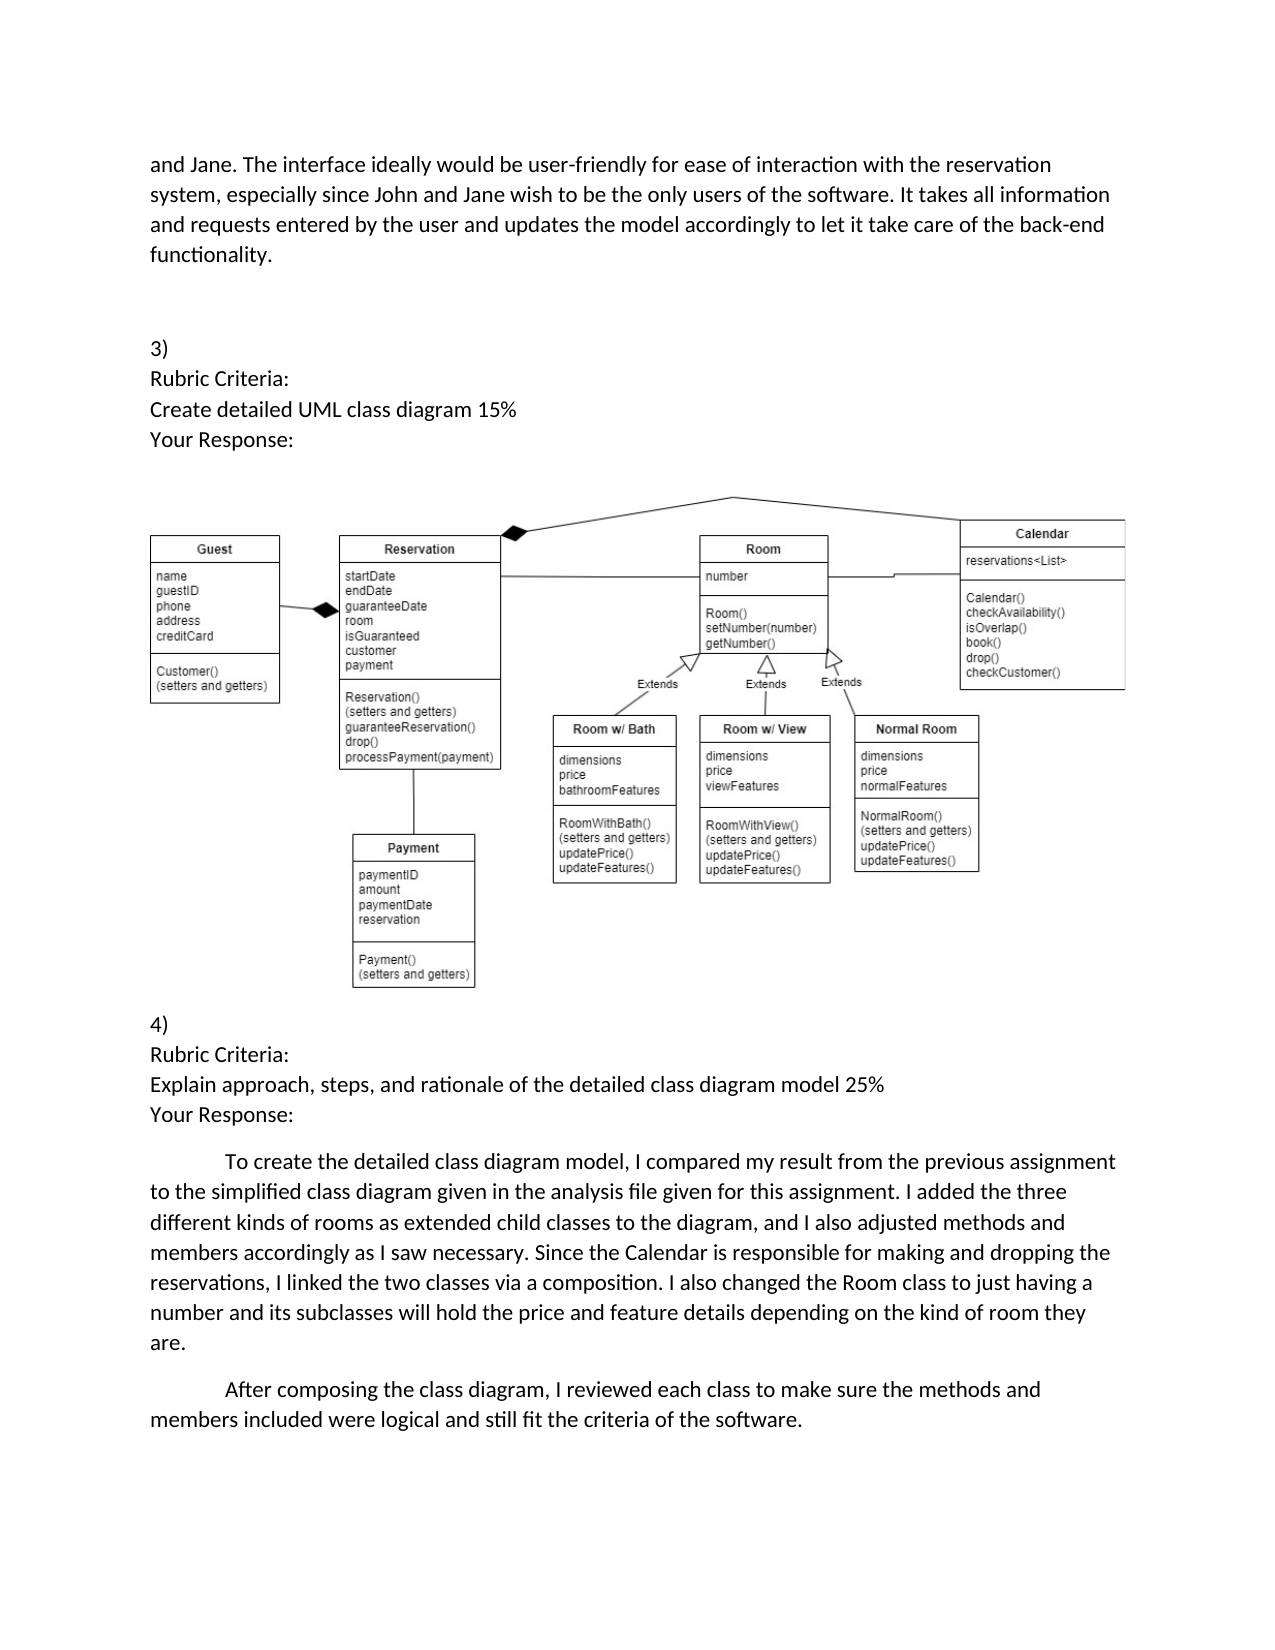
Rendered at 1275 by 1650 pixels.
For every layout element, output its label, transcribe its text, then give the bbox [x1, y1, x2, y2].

text After composing the class diagram, I reviewed each class to make sure the methods and members included were logical and still fit the criteria of the software. [150, 1375, 1125, 1433]
picture [150, 471, 1125, 991]
text To create the detailed class diagram model, I compared my result from the previous assignment to the simplified class diagram given in the analysis file given for this assignment. I added the three different kinds of rooms as extended child classes to the diagram, and I also adjusted methods and members accordingly as I saw necessary. Since the Calendar is responsible for making and dropping the reservations, I linked the two classes via a composition. I also changed the Room class to just having a number and its subclasses will hold the price and feature details depending on the kind of room they are. [150, 1147, 1125, 1356]
text 4) Rubric Criteria: Explain approach, steps, and rationale of the detailed class diagram model 25% Your Response: [150, 1010, 1125, 1128]
text 3) Rubric Criteria: Create detailed UML class diagram 15% Your Response: [150, 334, 1125, 453]
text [150, 150, 1125, 269]
